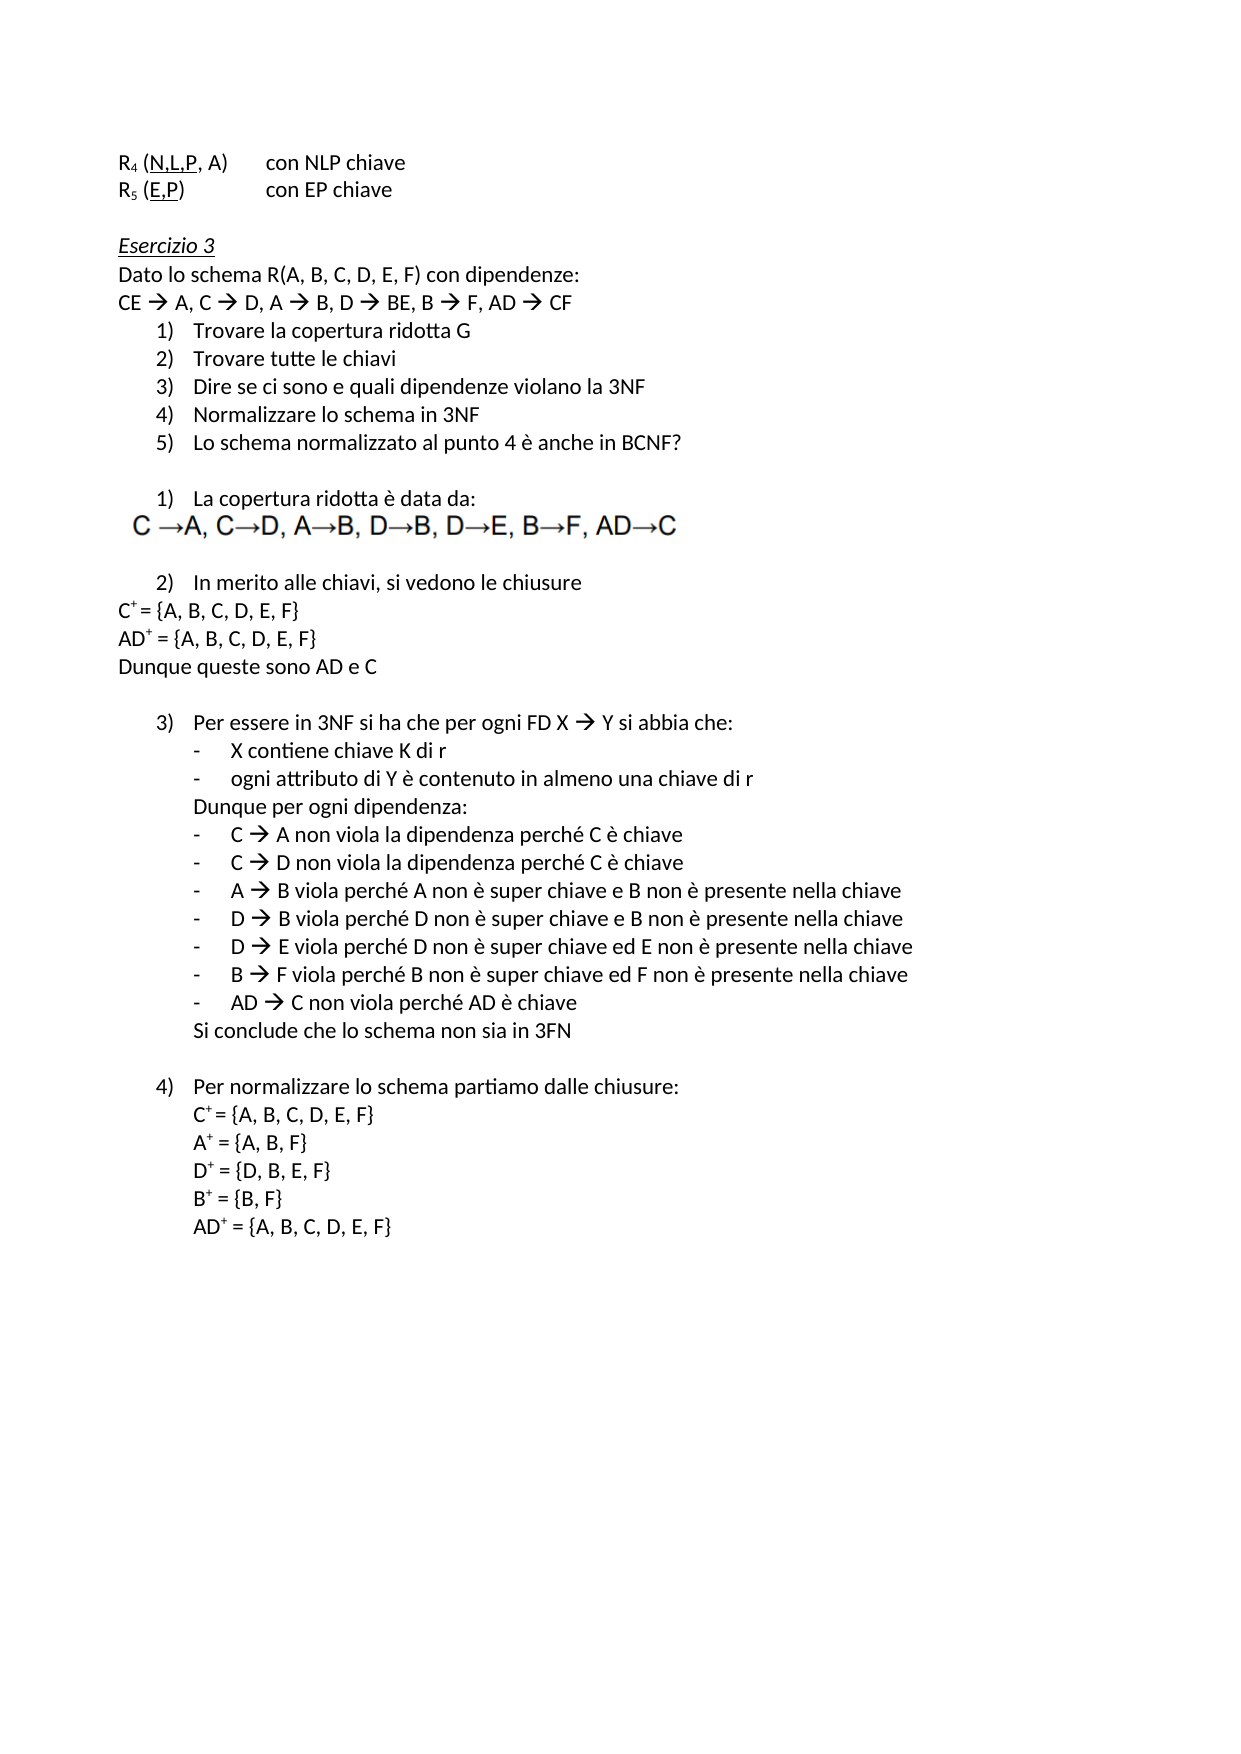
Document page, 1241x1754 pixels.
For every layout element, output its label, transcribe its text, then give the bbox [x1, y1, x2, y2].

list C D non viola la dipendenza perché C è chiave [193, 848, 1122, 876]
list X contiene chiave K di r [193, 736, 1122, 764]
list C+ = {A, B, C, D, E, F} [193, 1100, 1122, 1128]
list La copertura ridotta è data da: [156, 484, 1122, 512]
text R5 (E,P) con EP chiave [118, 176, 1122, 204]
text AD+ = {A, B, C, D, E, F} [118, 624, 1122, 652]
list C A non viola la dipendenza perché C è chiave [193, 820, 1122, 848]
picture [105, 512, 698, 542]
list Dire se ci sono e quali dipendenze violano la 3NF [156, 372, 1122, 400]
list D+ = {D, B, E, F} [193, 1156, 1122, 1184]
text Dunque queste sono AD e C [118, 652, 1122, 680]
list In merito alle chiavi, si vedono le chiusure [156, 568, 1122, 596]
list B+ = {B, F} [193, 1184, 1122, 1212]
text Si conclude che lo schema non sia in 3FN [193, 1016, 1122, 1044]
text Dunque per ogni dipendenza: [193, 792, 1122, 820]
text R4 (N,L,P, A) con NLP chiave [118, 148, 1122, 176]
list AD+ = {A, B, C, D, E, F} [193, 1212, 1122, 1240]
list Trovare la copertura ridotta G [156, 316, 1122, 344]
list A+ = {A, B, F} [193, 1128, 1122, 1156]
list Trovare tutte le chiavi [156, 344, 1122, 372]
text Esercizio 3 [118, 232, 1122, 260]
list Normalizzare lo schema in 3NF [156, 400, 1122, 428]
list ogni attributo di Y è contenuto in almeno una chiave di r [193, 764, 1122, 792]
text Dato lo schema R(A, B, C, D, E, F) con dipendenze: [118, 260, 1122, 288]
list Per essere in 3NF si ha che per ogni FD X Y si abbia che: [156, 708, 1122, 736]
list D E viola perché D non è super chiave ed E non è presente nella chiave [193, 932, 1122, 960]
list D B viola perché D non è super chiave e B non è presente nella chiave [193, 904, 1122, 932]
text CE A, C D, A B, D BE, B F, AD CF [118, 288, 1122, 316]
list Lo schema normalizzato al punto 4 è anche in BCNF? [156, 428, 1122, 456]
list A B viola perché A non è super chiave e B non è presente nella chiave [193, 876, 1122, 904]
text C+ = {A, B, C, D, E, F} [118, 596, 1122, 624]
list B F viola perché B non è super chiave ed F non è presente nella chiave [193, 960, 1122, 988]
list AD C non viola perché AD è chiave [193, 988, 1122, 1016]
list Per normalizzare lo schema partiamo dalle chiusure: [156, 1072, 1122, 1100]
